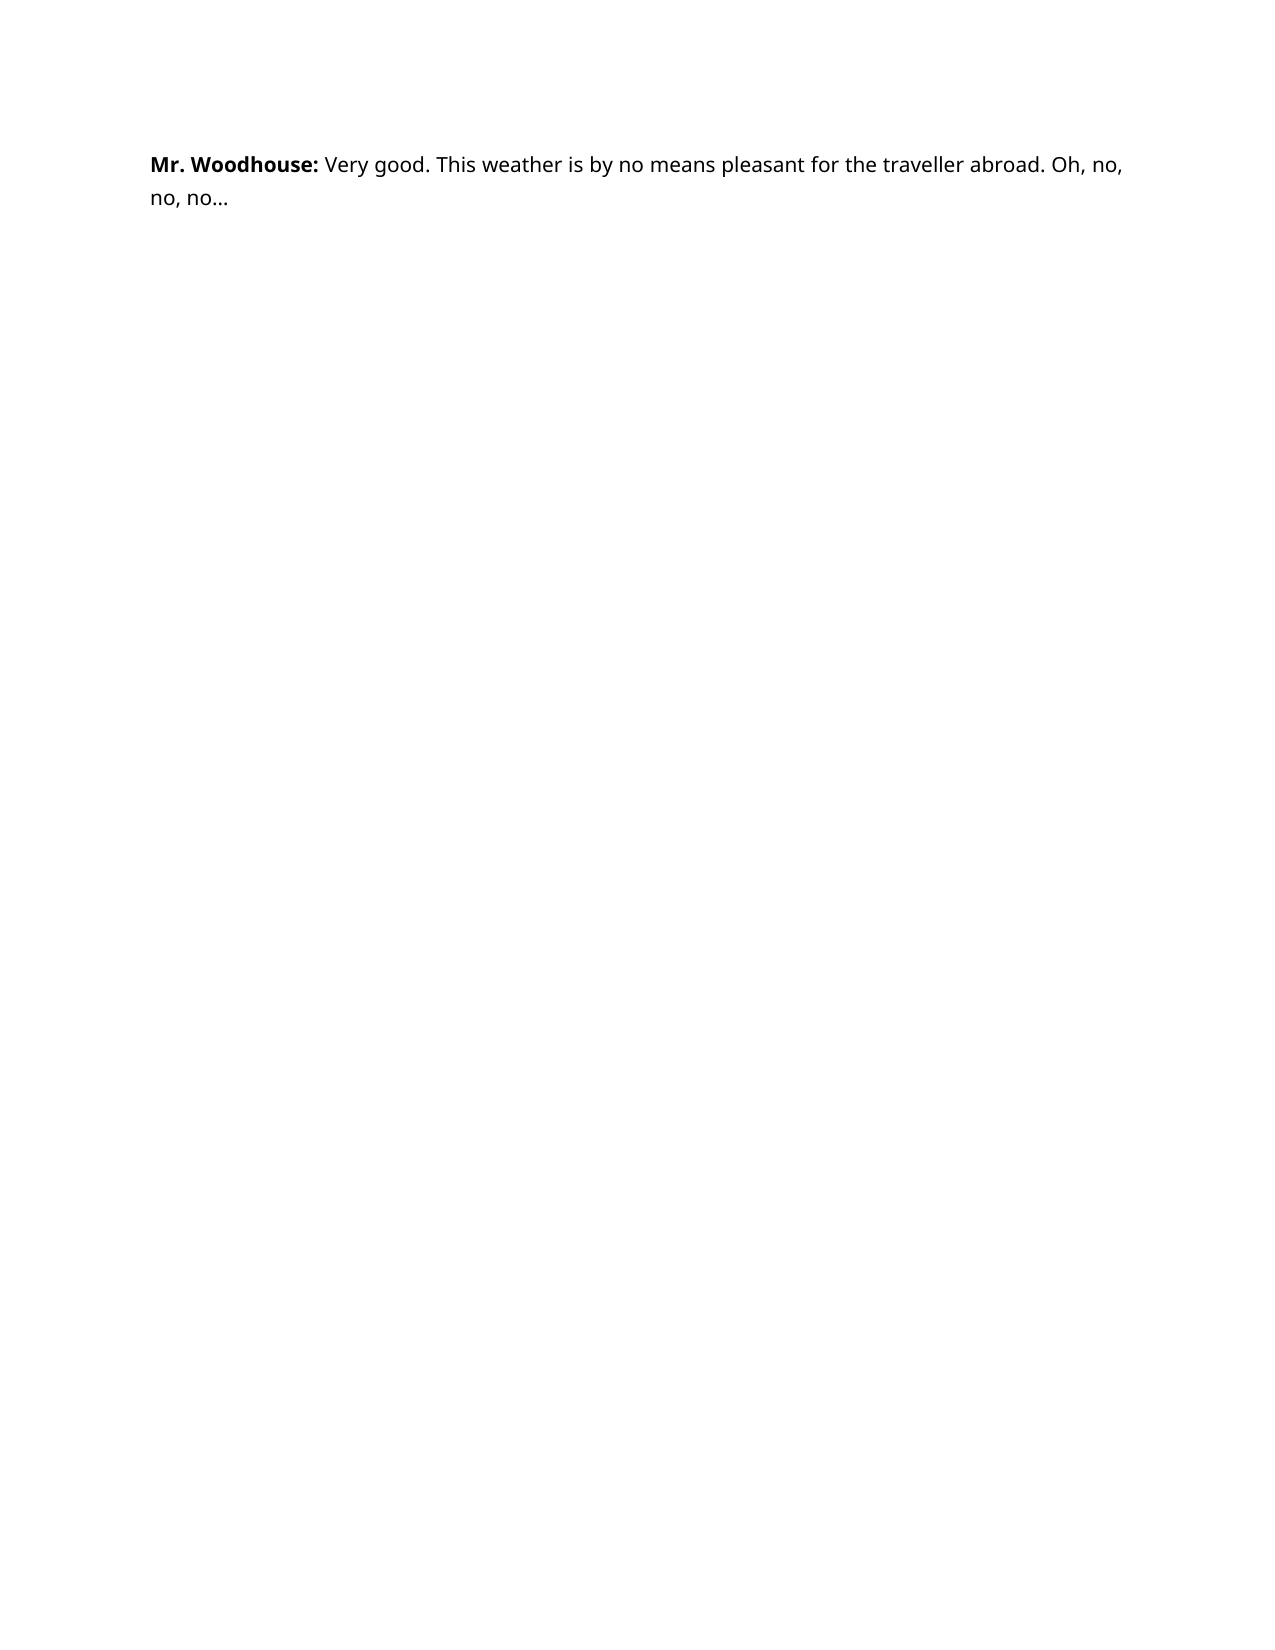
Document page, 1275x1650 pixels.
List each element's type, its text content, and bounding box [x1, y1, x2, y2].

text Mr. Woodhouse: Very good. This weather is by no means pleasant for the traveller abroad. Oh, no, no, no… [150, 150, 1125, 211]
